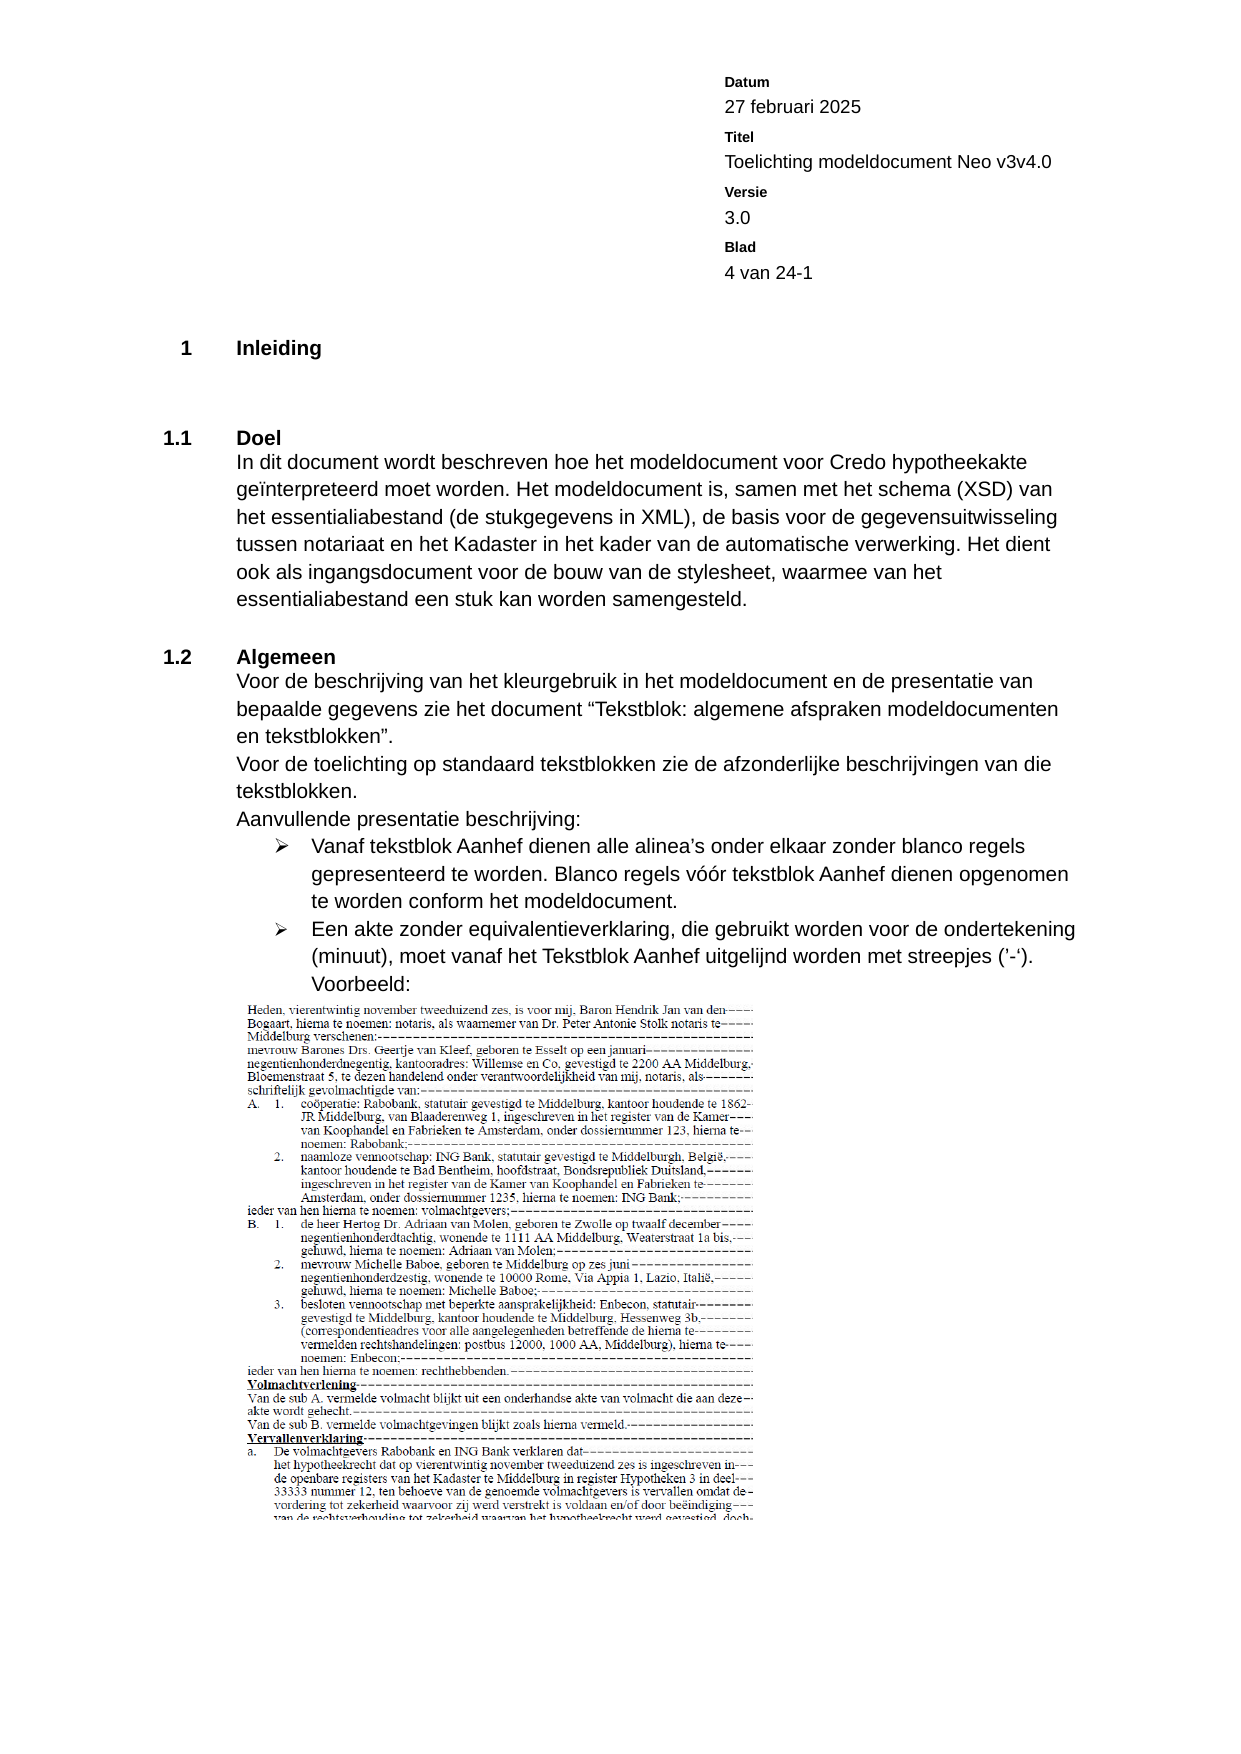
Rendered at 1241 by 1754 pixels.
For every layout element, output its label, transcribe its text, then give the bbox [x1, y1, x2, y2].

list Vanaf tekstblok Aanhef dienen alle alinea’s onder elkaar zonder blanco regels gepresenteerd te worden. Blanco regels vóór tekstblok Aanhef dienen opgenomen te worden conform het modeldocument. [274, 834, 1081, 913]
text Voor de toelichting op standaard tekstblokken zie de afzonderlijke beschrijvingen van die tekstblokken. [236, 751, 1081, 803]
subtitle Inleiding [192, 335, 1081, 360]
text In dit document wordt beschreven hoe het modeldocument voor Credo hypotheekakte geïnterpreteerd moet worden. Het modeldocument is, samen met het schema (XSD) van het essentialiabestand (de stukgegevens in XML), de basis voor de gegevensuitwisseling tussen notariaat en het Kadaster in het kader van de automatische verwerking. Het dient ook als ingangsdocument voor de bouw van de stylesheet, waarmee van het essentialiabestand een stuk kan worden samengesteld. [236, 450, 1081, 611]
subtitle Algemeen [192, 640, 1081, 669]
text Aanvullende presentatie beschrijving: [236, 806, 1081, 830]
text Voor de beschrijving van het kleurgebruik in het modeldocument en de presentatie van bepaalde gegevens zie het document “Tekstblok: algemene afspraken modeldocumenten en tekstblokken”. [236, 669, 1081, 748]
subtitle Doel [192, 421, 1081, 450]
list Een akte zonder equivalentieverklaring, die gebruikt worden voor de ondertekening (minuut), moet vanaf het Tekstblok Aanhef uitgelijnd worden met streepjes (’-‘). Voorbeeld: [274, 916, 1081, 995]
